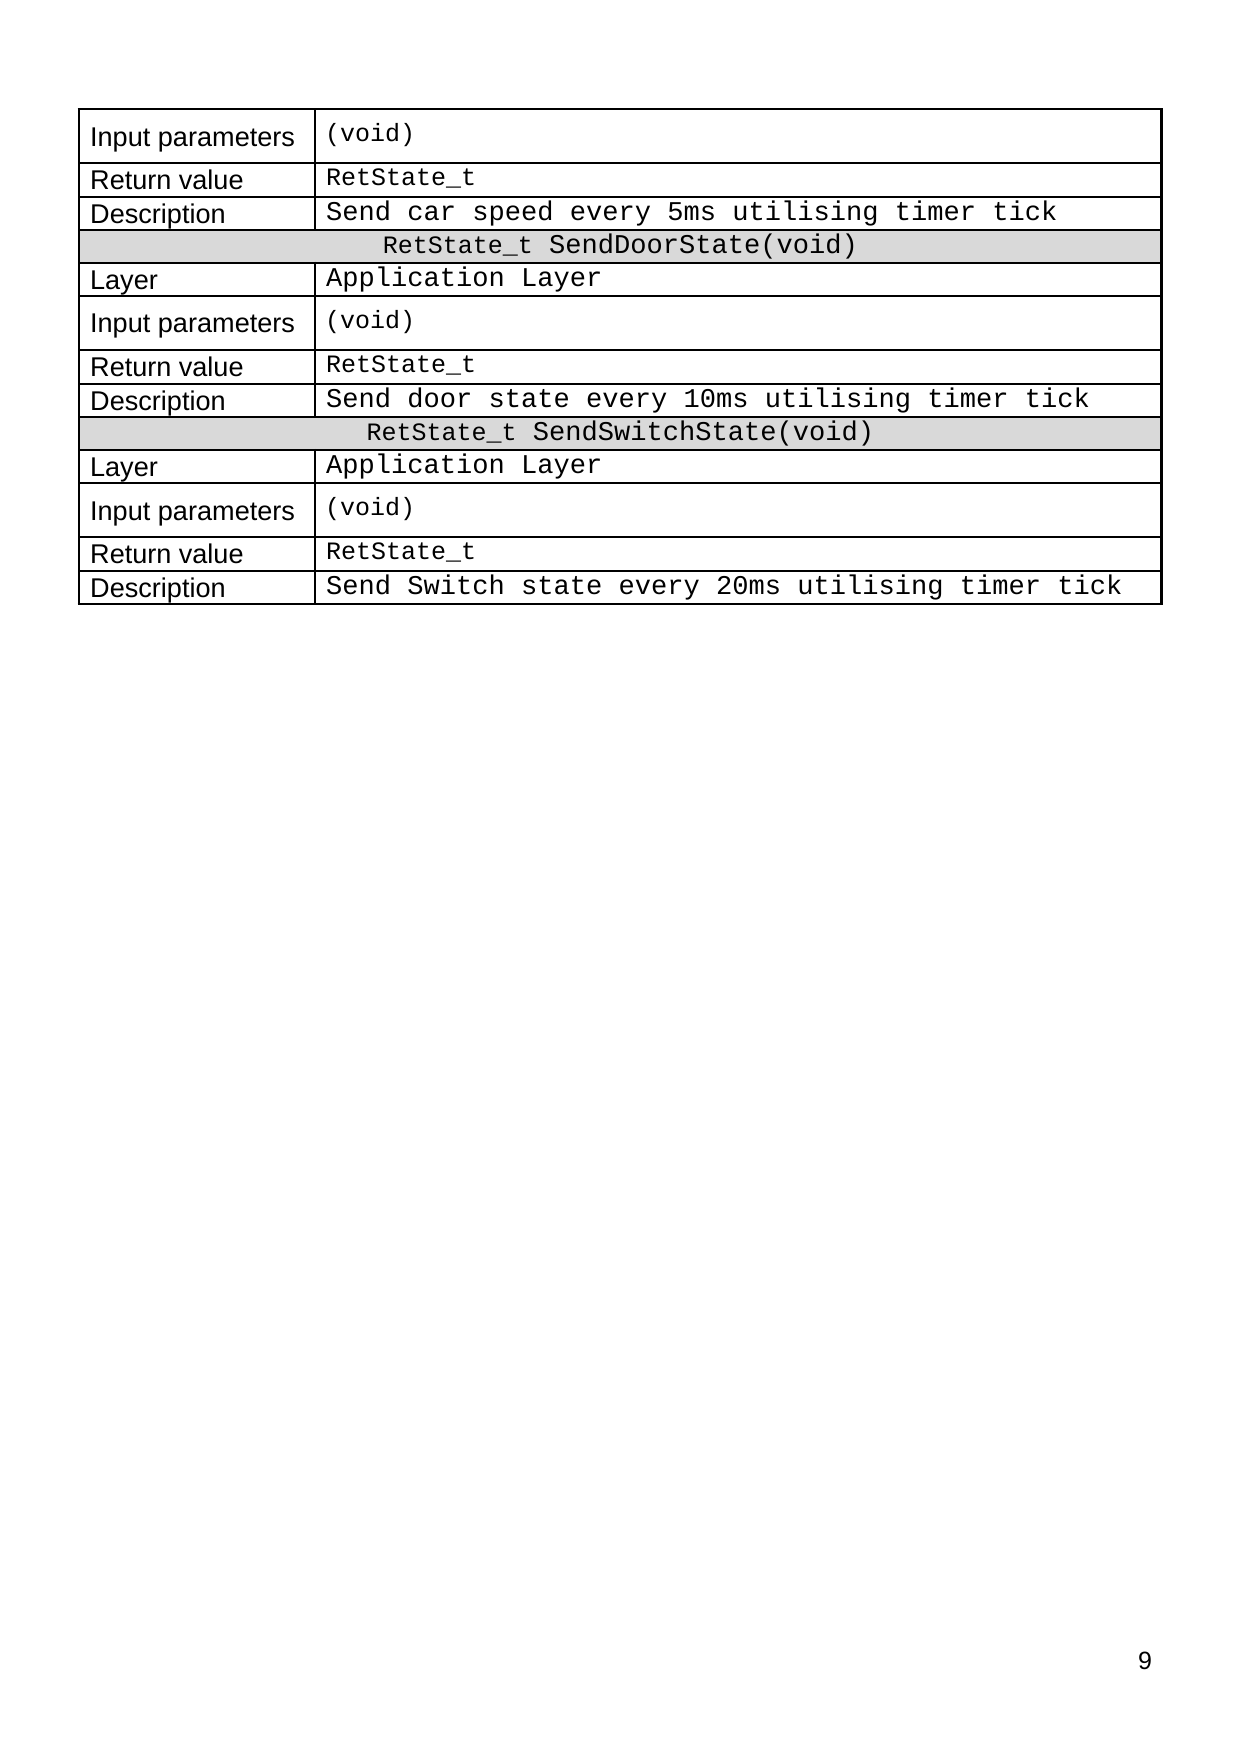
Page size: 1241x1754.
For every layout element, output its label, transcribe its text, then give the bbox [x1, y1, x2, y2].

table_cell Description [80, 572, 314, 603]
table_cell Input parameters [80, 297, 314, 349]
table_cell Return value [80, 351, 314, 382]
table_cell Application Layer [316, 451, 1160, 482]
table_cell (void) [316, 110, 1160, 162]
table_cell Send door state every 10ms utilising timer tick [316, 385, 1160, 416]
table_cell Description [80, 198, 314, 229]
table_cell Send car speed every 5ms utilising timer tick [316, 198, 1160, 229]
table_cell RetState_t SendSwitchState(void) [80, 418, 1160, 449]
table_cell (void) [316, 484, 1160, 536]
table_cell Send Switch state every 20ms utilising timer tick [316, 572, 1160, 603]
table_cell RetState_t [316, 164, 1160, 196]
table_cell Input parameters [80, 110, 314, 162]
table_cell Return value [80, 538, 314, 569]
table_cell RetState_t [316, 538, 1160, 569]
table_cell Return value [80, 164, 314, 196]
table_cell (void) [316, 297, 1160, 349]
table_cell Application Layer [316, 264, 1160, 295]
table_cell Input parameters [80, 484, 314, 536]
table_cell RetState_t [316, 351, 1160, 382]
table_cell RetState_t SendDoorState(void) [80, 231, 1160, 262]
table_cell Layer [80, 264, 314, 295]
table_cell Layer [80, 451, 314, 482]
table_cell Description [80, 385, 314, 416]
